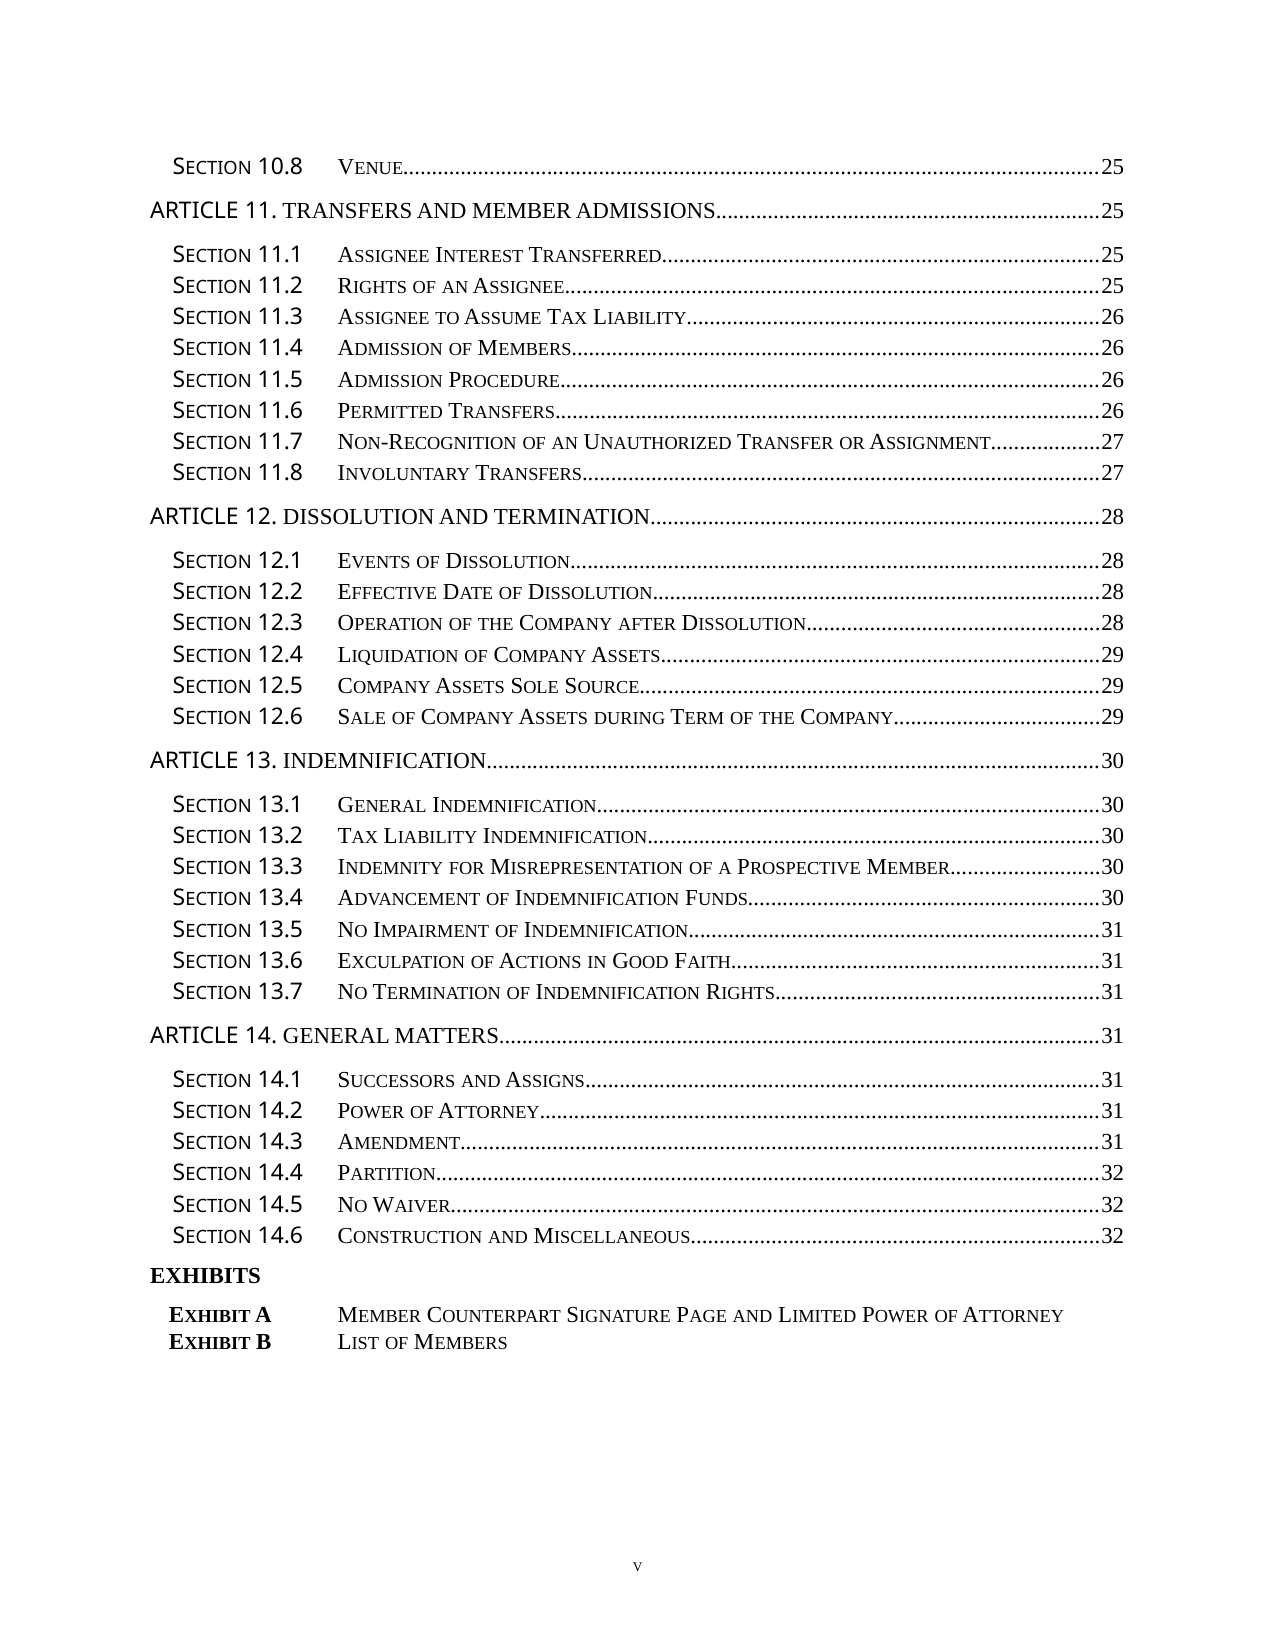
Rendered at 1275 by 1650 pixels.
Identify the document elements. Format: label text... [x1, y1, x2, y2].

text Section 13.1 General Indemnification 30 [172, 787, 1125, 819]
text Section 14.6 Construction and Miscellaneous 32 [172, 1219, 1125, 1250]
text Section 12.5 Company Assets Sole Source 29 [172, 669, 1125, 700]
text Exhibits [150, 1262, 1125, 1289]
text Section 12.2 Effective Date of Dissolution 28 [172, 575, 1125, 606]
text Article 13. Indemnification 30 [150, 744, 1125, 775]
text Section 13.6 Exculpation of Actions in Good Faith 31 [172, 944, 1125, 975]
text Section 13.2 Tax Liability Indemnification 30 [172, 819, 1125, 850]
text Section 14.3 Amendment 31 [172, 1125, 1125, 1156]
text Section 11.4 Admission of Members 26 [172, 331, 1125, 362]
text Section 11.3 Assignee to Assume Tax Liability 26 [172, 300, 1125, 331]
text Section 14.5 No Waiver 32 [172, 1187, 1125, 1219]
text Section 11.1 Assignee Interest Transferred 25 [172, 237, 1125, 269]
text Section 14.4 Partition 32 [172, 1156, 1125, 1187]
text Section 11.6 Permitted Transfers 26 [172, 394, 1125, 425]
text Section 10.8 Venue 25 [172, 150, 1125, 181]
text Section 13.7 No Termination of Indemnification Rights 31 [172, 975, 1125, 1006]
text Section 11.2 Rights of an Assignee 25 [172, 269, 1125, 300]
text Section 13.3 Indemnity for Misrepresentation of a Prospective Member 30 [172, 850, 1125, 881]
text Section 14.2 Power of Attorney 31 [172, 1094, 1125, 1125]
text Section 12.1 Events of Dissolution 28 [172, 544, 1125, 575]
text Article 12. Dissolution and Termination 28 [150, 500, 1125, 531]
text Section 11.8 Involuntary Transfers 27 [172, 456, 1125, 487]
text Section 13.4 Advancement of Indemnification Funds 30 [172, 881, 1125, 912]
text Article 11. Transfers and Member Admissions 25 [150, 194, 1125, 225]
text Section 12.6 Sale of Company Assets during Term of the Company 29 [172, 700, 1125, 731]
text Section 12.3 Operation of the Company after Dissolution 28 [172, 606, 1125, 637]
text Section 13.5 No Impairment of Indemnification 31 [172, 912, 1125, 944]
text Section 14.1 Successors and Assigns 31 [172, 1062, 1125, 1094]
text Exhibit B List of Members [150, 1328, 1125, 1354]
text Exhibit A Member Counterpart Signature Page and Limited Power of Attorney [150, 1301, 1125, 1328]
text Section 11.5 Admission Procedure 26 [172, 362, 1125, 394]
text Section 12.4 Liquidation of Company Assets 29 [172, 637, 1125, 669]
text Article 14. General Matters 31 [150, 1019, 1125, 1050]
text Section 11.7 Non-Recognition of an Unauthorized Transfer or Assignment 27 [172, 425, 1125, 456]
